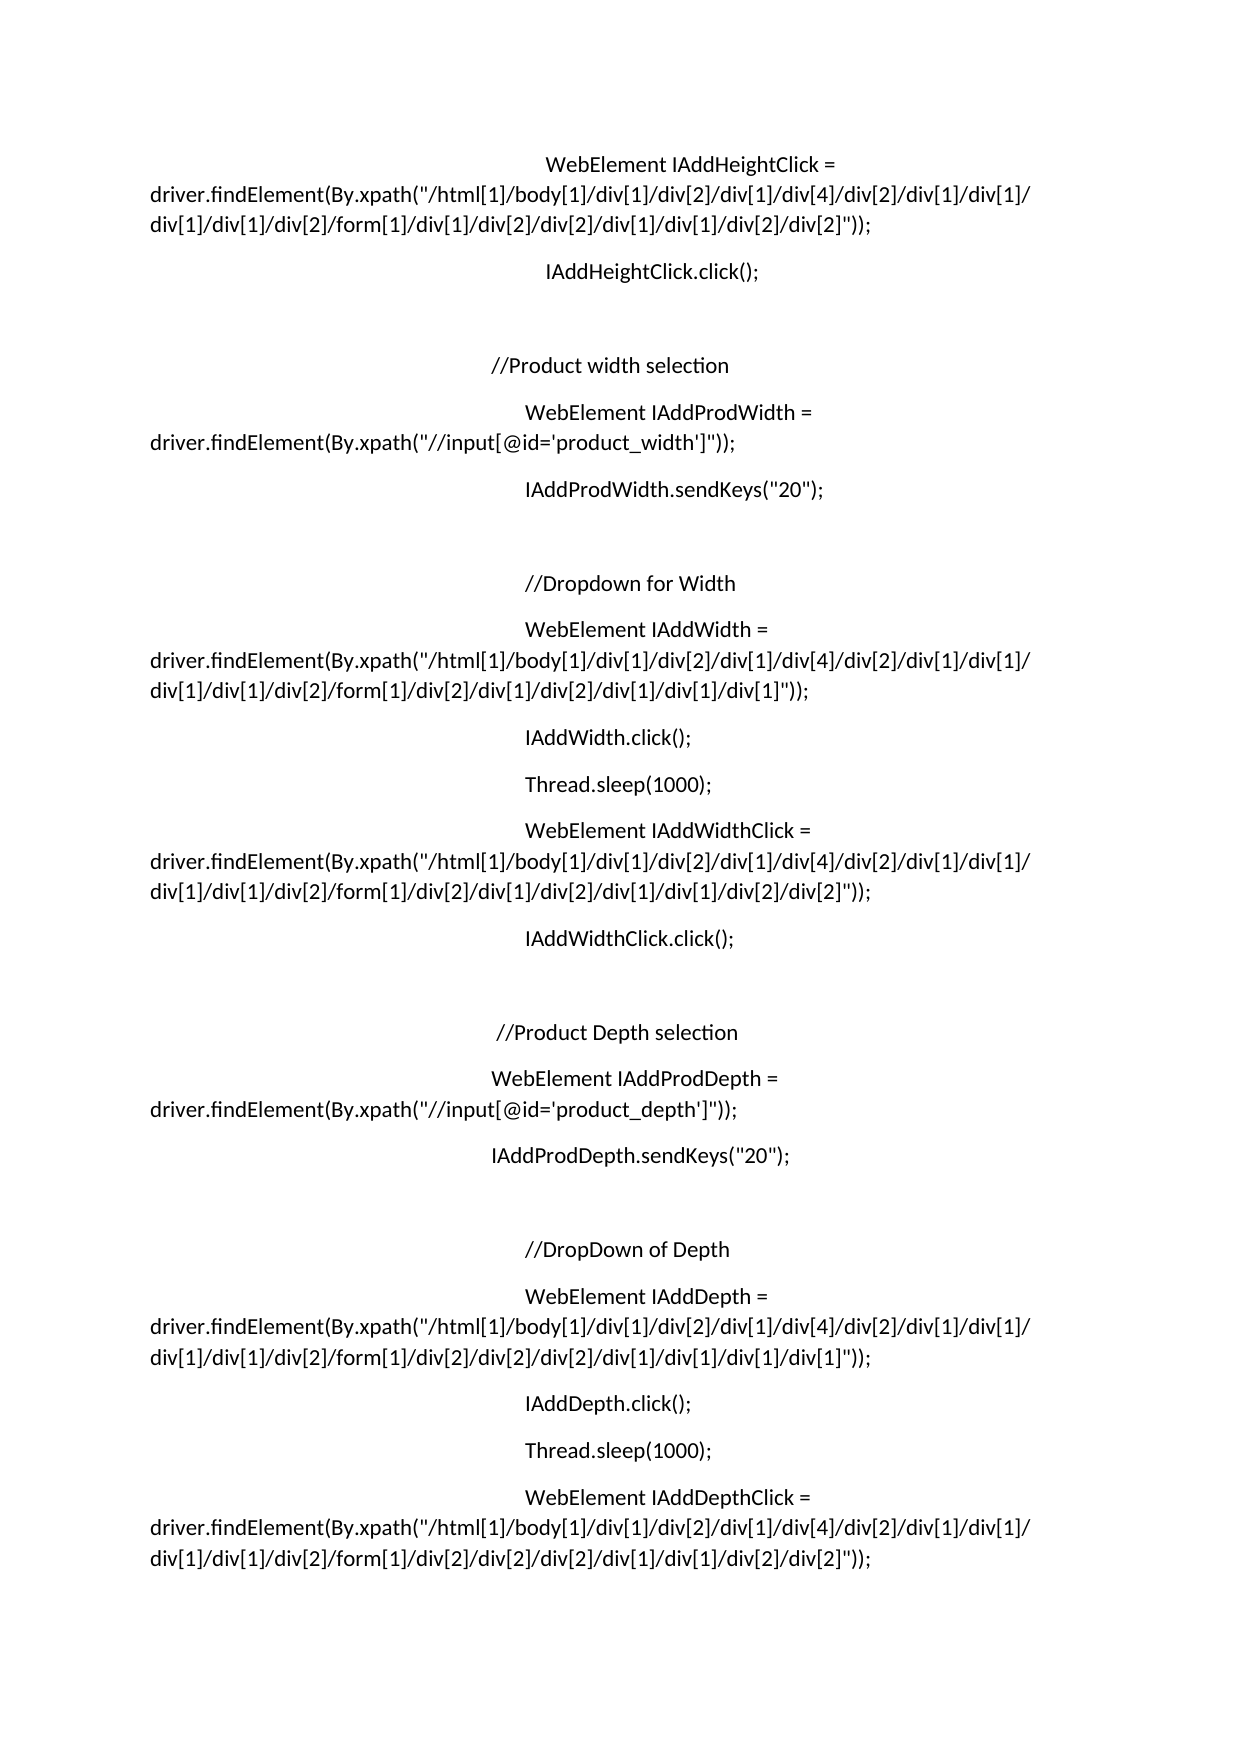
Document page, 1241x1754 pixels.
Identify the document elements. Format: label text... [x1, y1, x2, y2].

text WebElement IAddWidth = driver.findElement(By.xpath("/html[1]/body[1]/div[1]/div[2]/div[1]/div[4]/div[2]/div[1]/div[1]/div[1]/div[1]/div[2]/form[1]/div[2]/div[1]/div[2]/div[1]/div[1]/div[1]")); [150, 616, 1090, 704]
text IAddWidthClick.click(); [150, 924, 1090, 952]
text Thread.sleep(1000); [150, 1436, 1090, 1464]
text WebElement IAddDepth = driver.findElement(By.xpath("/html[1]/body[1]/div[1]/div[2]/div[1]/div[4]/div[2]/div[1]/div[1]/div[1]/div[1]/div[2]/form[1]/div[2]/div[2]/div[2]/div[1]/div[1]/div[1]/div[1]")); [150, 1282, 1090, 1371]
text IAddHeightClick.click(); [150, 257, 1090, 285]
text IAddWidth.click(); [150, 723, 1090, 751]
text WebElement IAddDepthClick = driver.findElement(By.xpath("/html[1]/body[1]/div[1]/div[2]/div[1]/div[4]/div[2]/div[1]/div[1]/div[1]/div[1]/div[2]/form[1]/div[2]/div[2]/div[2]/div[1]/div[1]/div[2]/div[2]")); [150, 1483, 1090, 1572]
text //Product width selection [150, 351, 1090, 379]
text //Dropdown for Width [150, 569, 1090, 597]
text //DropDown of Depth [150, 1235, 1090, 1263]
text IAddProdWidth.sendKeys("20"); [150, 475, 1090, 503]
text WebElement IAddWidthClick = driver.findElement(By.xpath("/html[1]/body[1]/div[1]/div[2]/div[1]/div[4]/div[2]/div[1]/div[1]/div[1]/div[1]/div[2]/form[1]/div[2]/div[1]/div[2]/div[1]/div[1]/div[2]/div[2]")); [150, 817, 1090, 905]
text WebElement IAddProdWidth = driver.findElement(By.xpath("//input[@id='product_width']")); [150, 398, 1090, 456]
text //Product Depth selection [150, 1018, 1090, 1046]
text IAddDepth.click(); [150, 1389, 1090, 1418]
text WebElement IAddProdDepth = driver.findElement(By.xpath("//input[@id='product_depth']")); [150, 1064, 1090, 1123]
text IAddProdDepth.sendKeys("20"); [150, 1142, 1090, 1170]
text WebElement IAddHeightClick = driver.findElement(By.xpath("/html[1]/body[1]/div[1]/div[2]/div[1]/div[4]/div[2]/div[1]/div[1]/div[1]/div[1]/div[2]/form[1]/div[1]/div[2]/div[2]/div[1]/div[1]/div[2]/div[2]")); [150, 150, 1090, 238]
text Thread.sleep(1000); [150, 770, 1090, 798]
